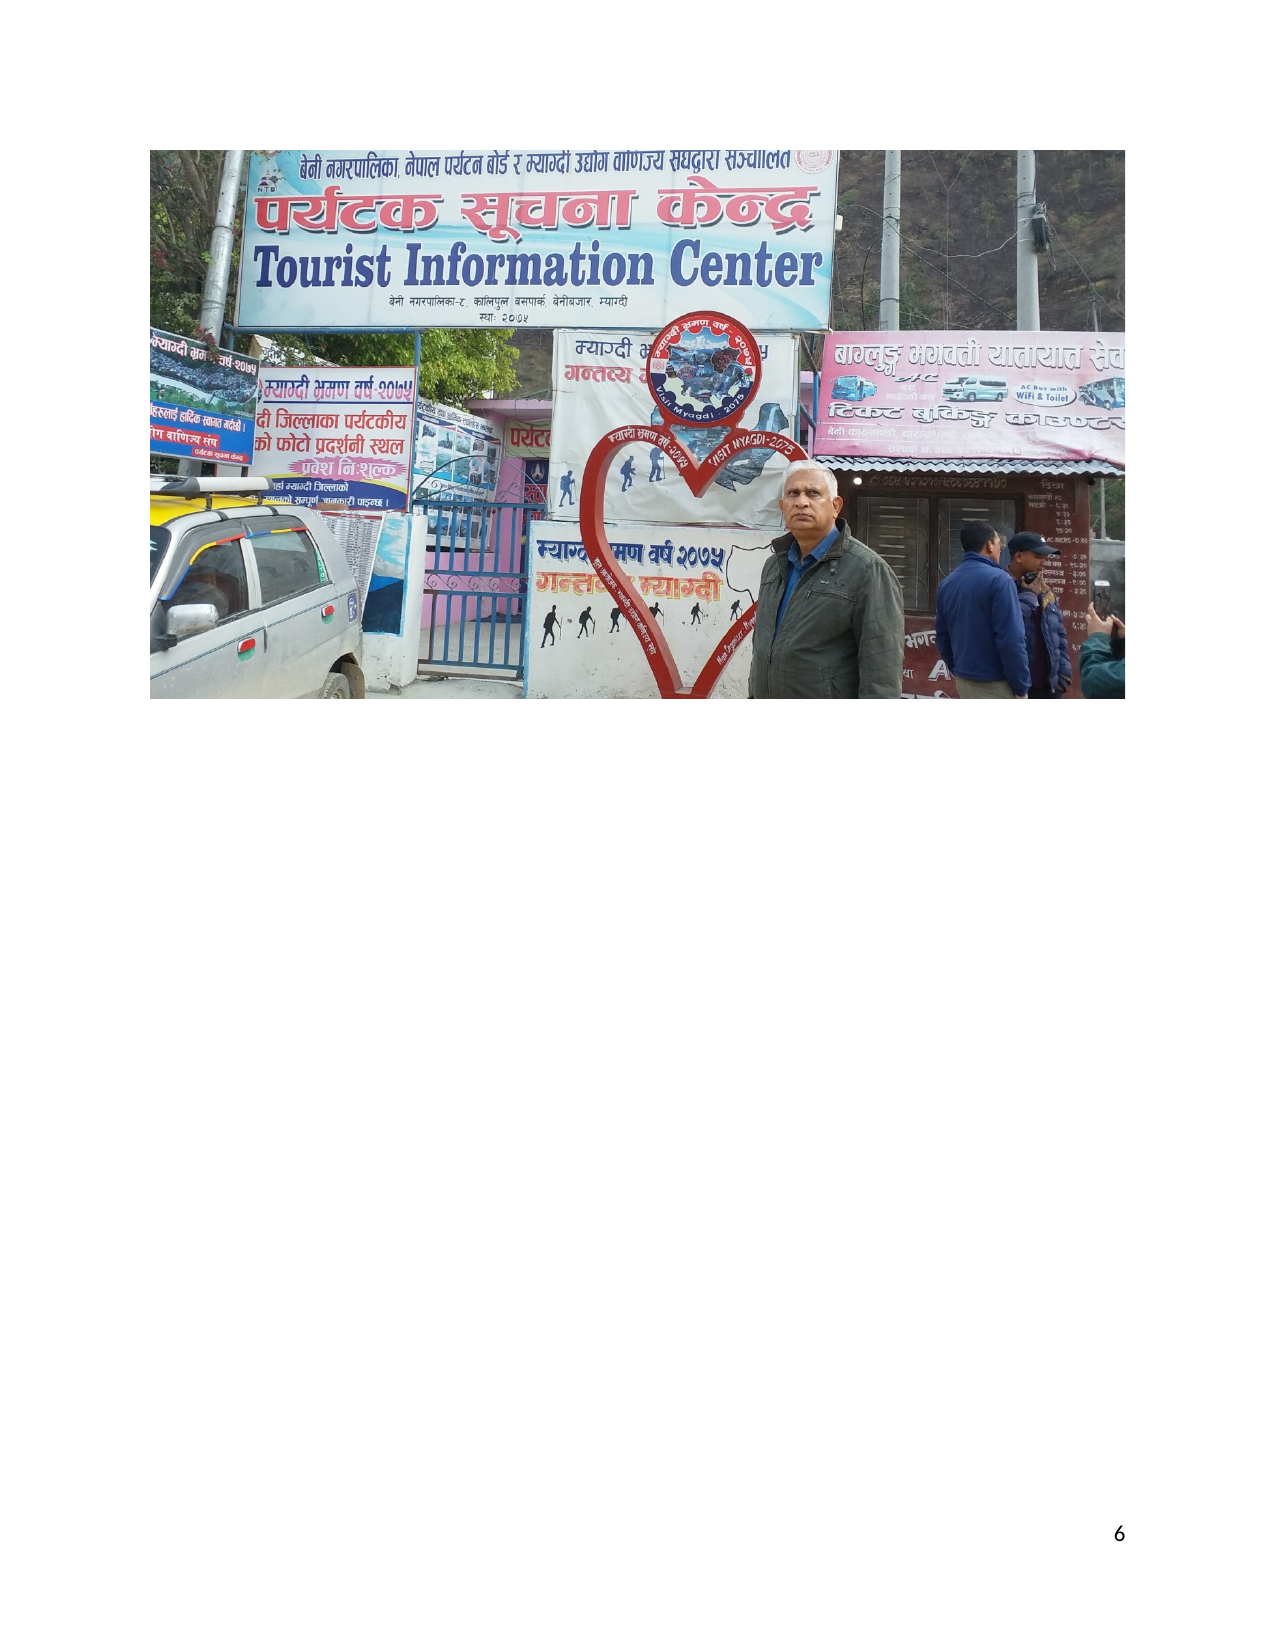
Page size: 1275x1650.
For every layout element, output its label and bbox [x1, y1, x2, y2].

picture [150, 150, 1125, 699]
